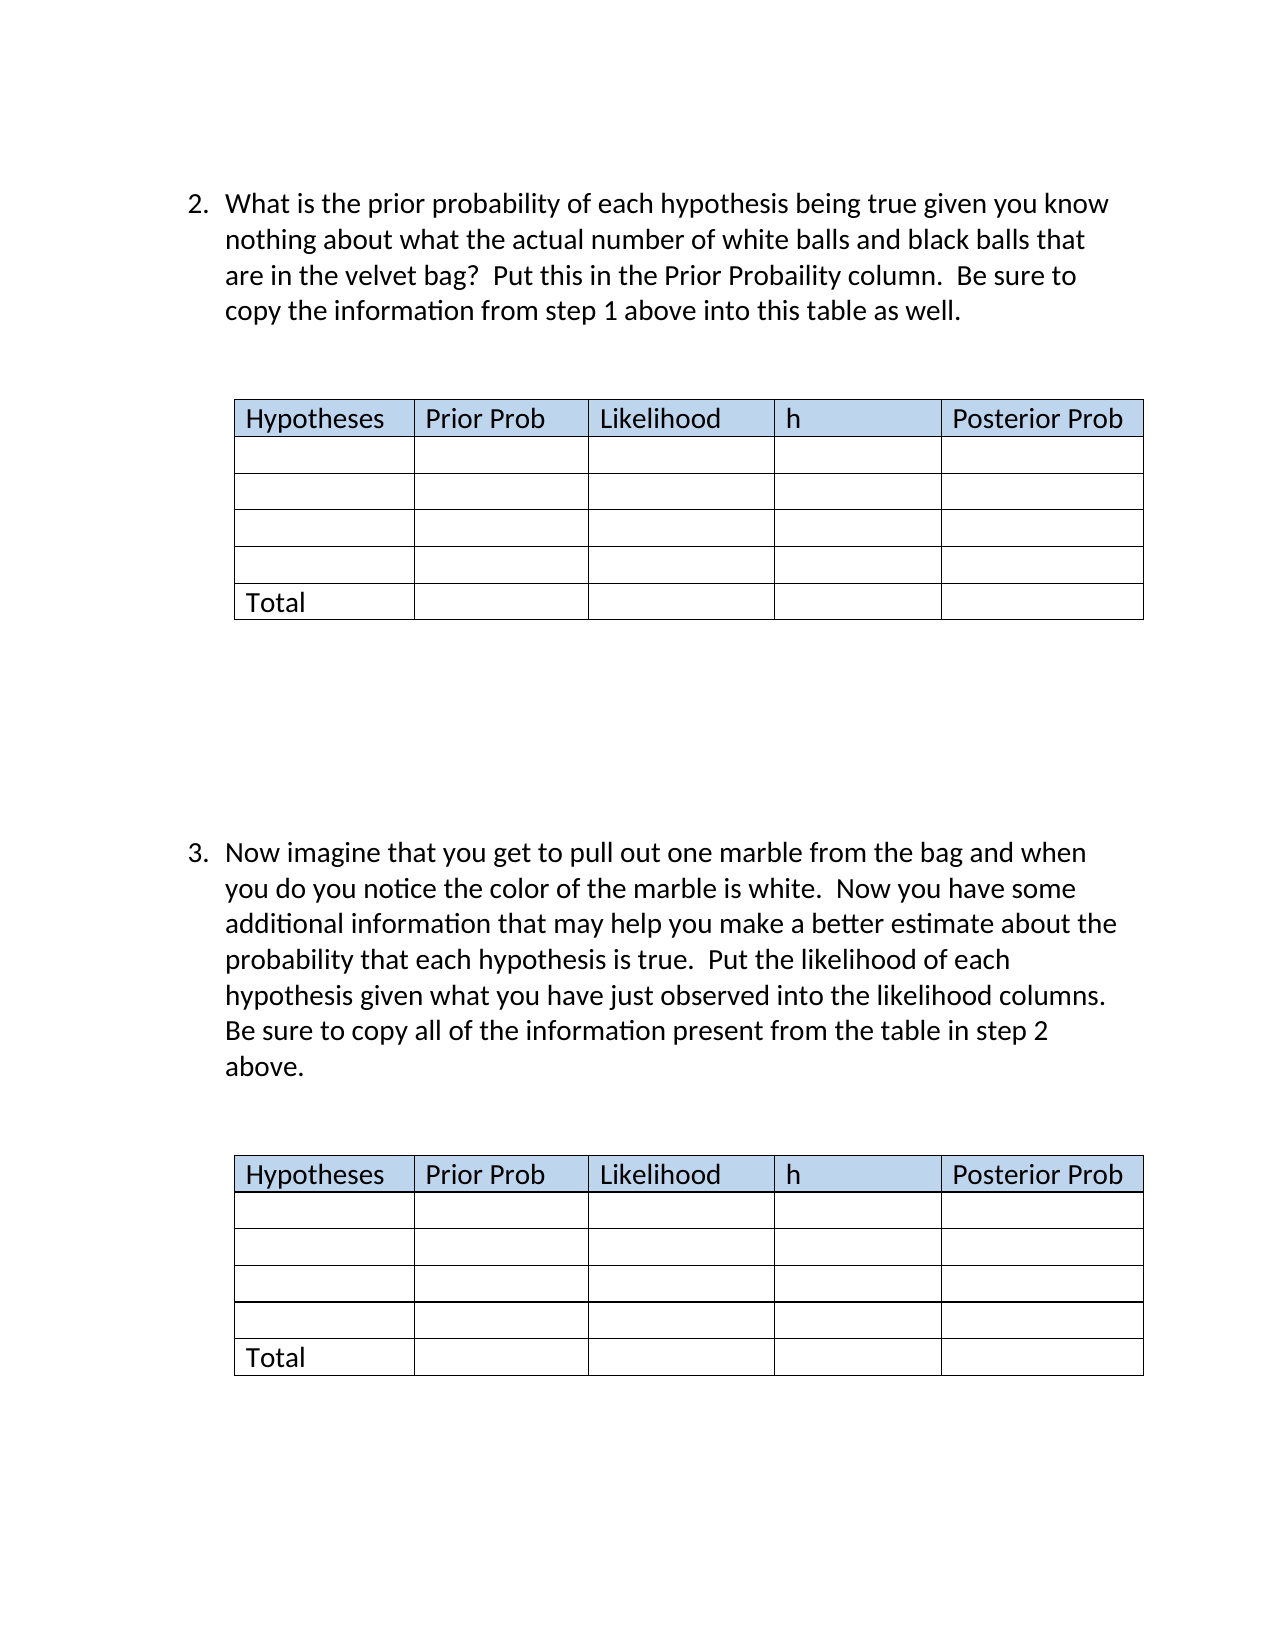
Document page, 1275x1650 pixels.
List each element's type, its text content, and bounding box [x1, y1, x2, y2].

table_cell [589, 1229, 774, 1265]
table_cell [235, 547, 414, 583]
table_cell [415, 1303, 588, 1338]
table_header Prior Prob [415, 400, 588, 436]
table_cell [942, 1266, 1143, 1301]
table_cell [589, 1303, 774, 1338]
table_cell Total [235, 584, 414, 619]
table_cell [235, 474, 414, 509]
table_cell [775, 1303, 941, 1338]
table_cell [235, 1266, 414, 1301]
list Now imagine that you get to pull out one marble from the bag and when you do you notice the color of the marble is white. Now you have some additional information that may help you make a better estimate about the probability that each hypothesis is true. Put the likelihood of each hypothesis given what you have just observed into the likelihood columns. Be sure to copy all of the information present from the table in step 2 above. [187, 834, 1125, 1083]
table_cell [775, 1339, 941, 1375]
table_cell [589, 474, 774, 509]
table_cell [942, 1303, 1143, 1338]
table_cell [775, 584, 941, 619]
table_cell [775, 1229, 941, 1265]
table_cell [415, 1339, 588, 1375]
table_cell [235, 1193, 414, 1228]
table_cell [589, 510, 774, 546]
table_header Posterior Prob [942, 1156, 1143, 1191]
table_cell [589, 437, 774, 473]
table_cell [235, 510, 414, 546]
table_cell [942, 1339, 1143, 1375]
table_cell [589, 1193, 774, 1228]
table_cell [235, 1229, 414, 1265]
table_cell [415, 1229, 588, 1265]
table_cell [775, 474, 941, 509]
table_header Hypotheses [235, 400, 414, 436]
table_cell [415, 1193, 588, 1228]
table_cell Total [235, 1339, 414, 1375]
table_cell [942, 584, 1143, 619]
table_cell [942, 1229, 1143, 1265]
table_cell [942, 1193, 1143, 1228]
table_cell [415, 510, 588, 546]
table_cell [942, 474, 1143, 509]
table_cell [415, 474, 588, 509]
table_cell [415, 437, 588, 473]
table_header Prior Prob [415, 1156, 588, 1191]
table_cell [942, 547, 1143, 583]
table_cell [775, 547, 941, 583]
table_cell [589, 584, 774, 619]
table_cell [775, 437, 941, 473]
table_cell [589, 1339, 774, 1375]
table_cell [415, 1266, 588, 1301]
table_cell [589, 1266, 774, 1301]
table_header Likelihood [589, 1156, 774, 1191]
table_cell [775, 1266, 941, 1301]
table_cell [415, 547, 588, 583]
table_header Posterior Prob [942, 400, 1143, 436]
table_cell [942, 437, 1143, 473]
table_header h [775, 400, 941, 436]
table_header Hypotheses [235, 1156, 414, 1191]
table_cell [415, 584, 588, 619]
table_cell [775, 510, 941, 546]
table_header Likelihood [589, 400, 774, 436]
table_cell [775, 1193, 941, 1228]
list What is the prior probability of each hypothesis being true given you know nothing about what the actual number of white balls and black balls that are in the velvet bag? Put this in the Prior Probaility column. Be sure to copy the information from step 1 above into this table as well. [187, 186, 1125, 328]
table_header h [775, 1156, 941, 1191]
table_cell [589, 547, 774, 583]
table_cell [235, 1303, 414, 1338]
table_cell [235, 437, 414, 473]
table_cell [942, 510, 1143, 546]
